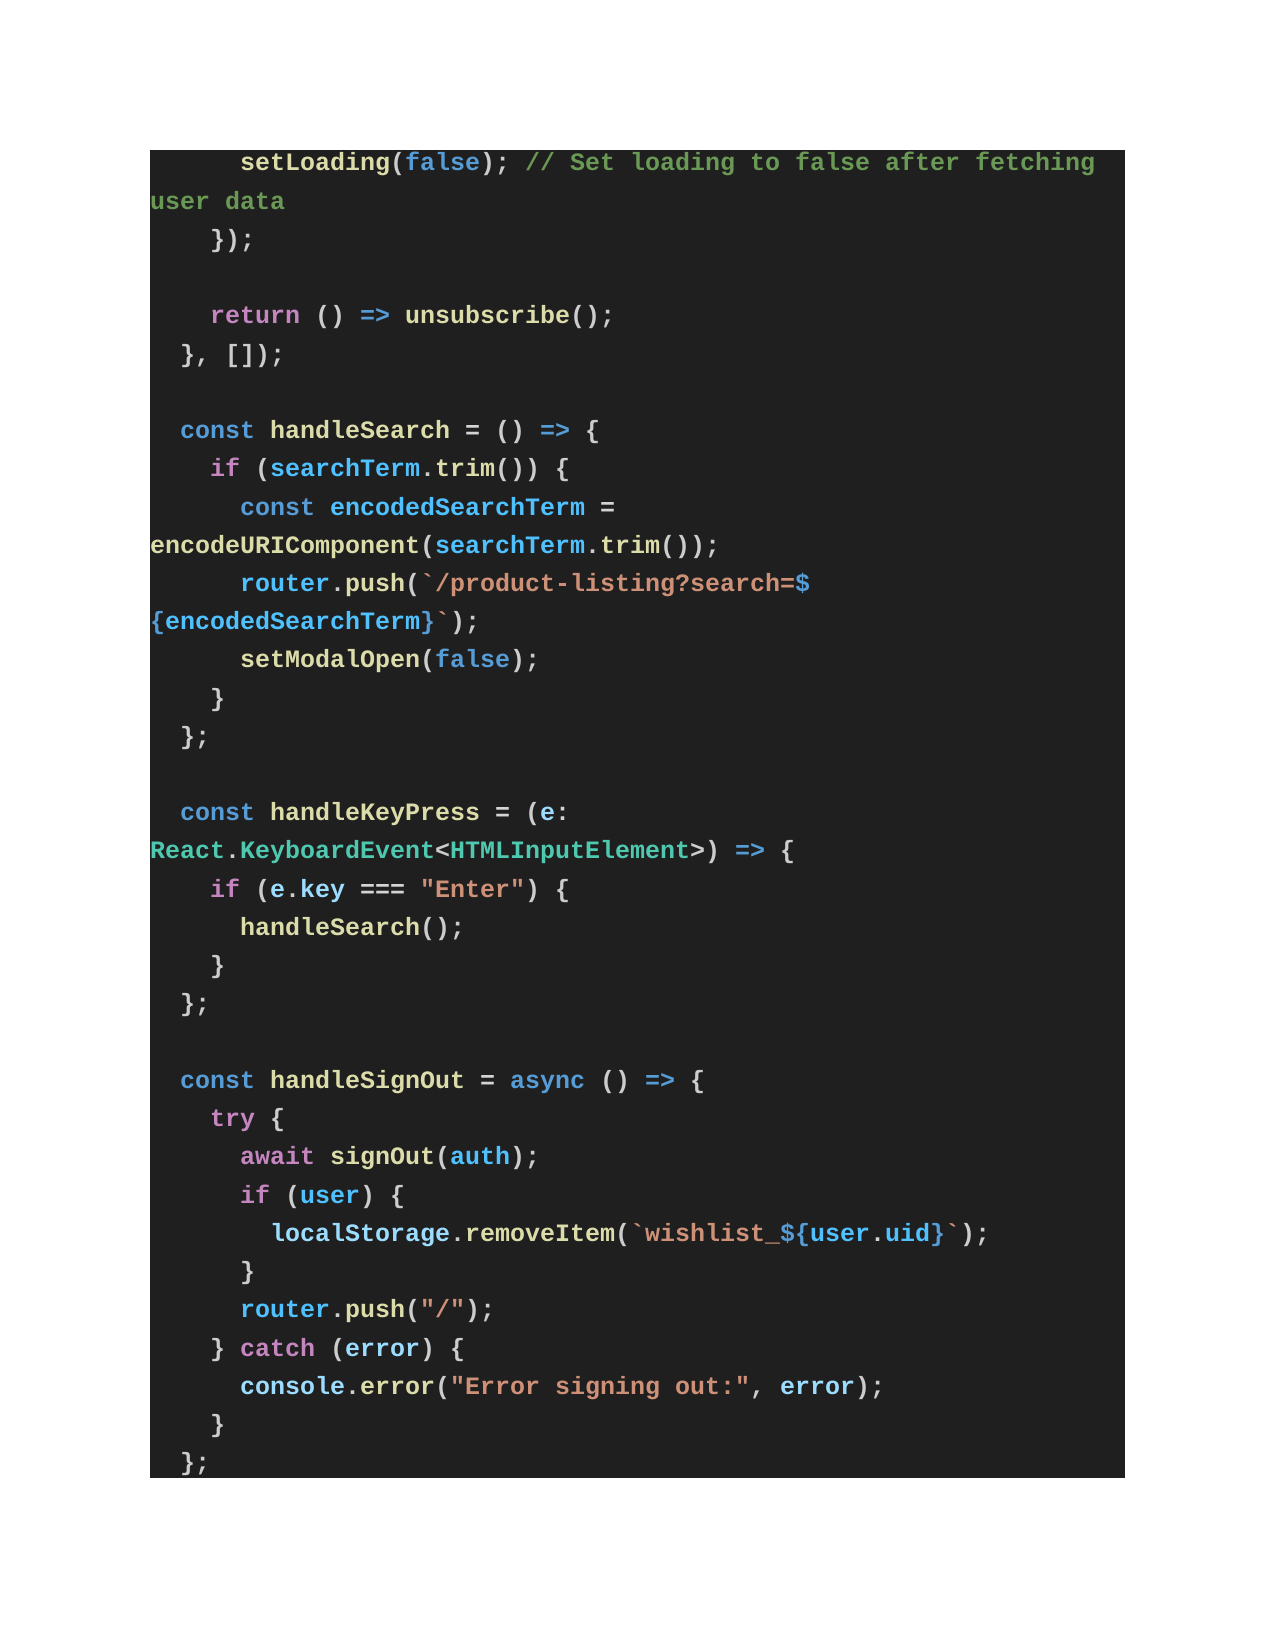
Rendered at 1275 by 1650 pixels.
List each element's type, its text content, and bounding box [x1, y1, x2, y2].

text await signOut(auth); [150, 1144, 1125, 1172]
text router.push("/"); [150, 1297, 1125, 1325]
text }; [150, 723, 1125, 752]
text const handleSignOut = async () => { [150, 1067, 1125, 1096]
text } [150, 1259, 1125, 1287]
text }); [150, 226, 1125, 255]
text const handleSearch = () => { [150, 418, 1125, 446]
text handleSearch(); [150, 914, 1125, 943]
text } [150, 1412, 1125, 1440]
text setModalOpen(false); [150, 647, 1125, 675]
text setLoading(false); // Set loading to false after fetching user data [150, 150, 1125, 217]
text } [150, 953, 1125, 981]
text if (user) { [150, 1182, 1125, 1211]
text if (searchTerm.trim()) { [150, 456, 1125, 484]
text try { [150, 1106, 1125, 1134]
text if (e.key === "Enter") { [150, 876, 1125, 905]
text }; [150, 991, 1125, 1019]
text }; [150, 1450, 1125, 1478]
text return () => unsubscribe(); [150, 303, 1125, 331]
text const handleKeyPress = (e: React.KeyboardEvent<HTMLInputElement>) => { [150, 800, 1125, 866]
text localStorage.removeItem(`wishlist_${user.uid}`); [150, 1220, 1125, 1249]
text } [150, 685, 1125, 713]
text } catch (error) { [150, 1335, 1125, 1363]
text const encodedSearchTerm = encodeURIComponent(searchTerm.trim()); [150, 494, 1125, 561]
text }, []); [150, 341, 1125, 369]
text router.push(`/product-listing?search=${encodedSearchTerm}`); [150, 571, 1125, 637]
text console.error("Error signing out:", error); [150, 1373, 1125, 1402]
